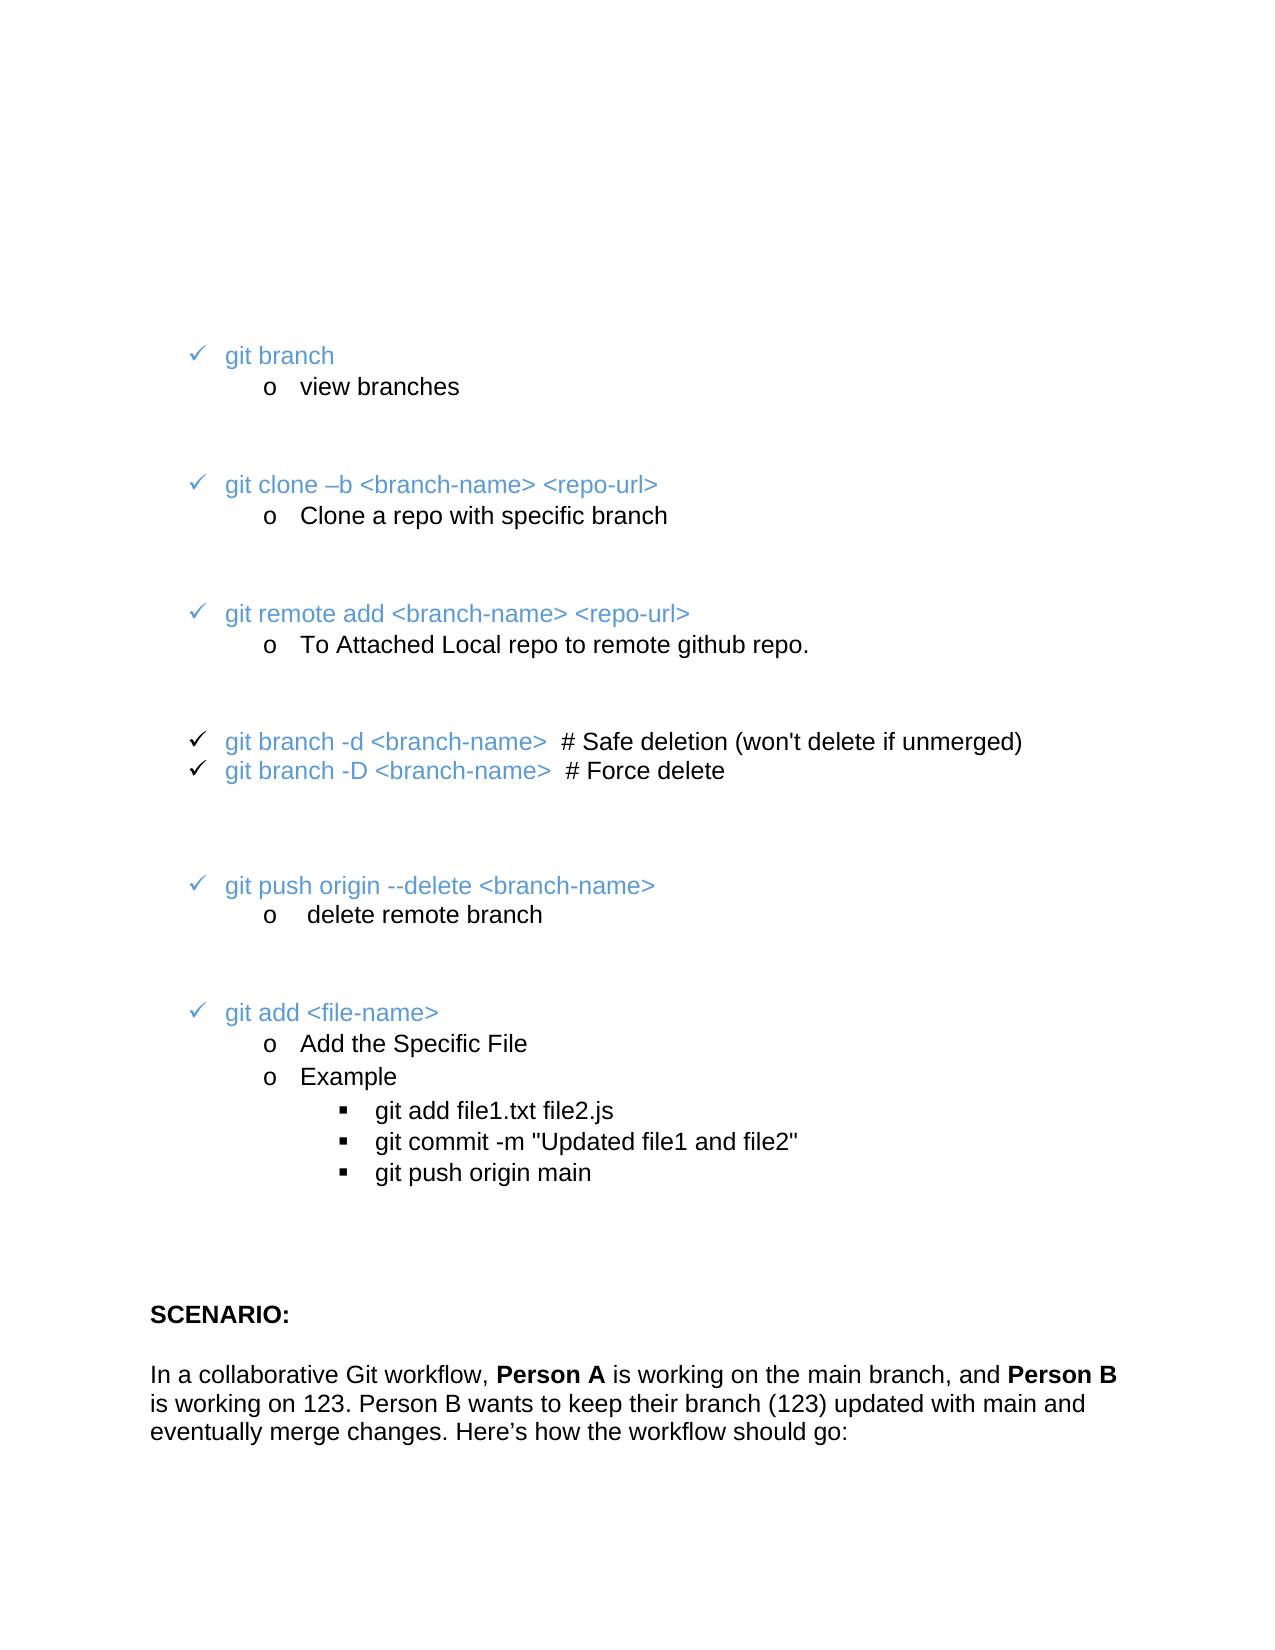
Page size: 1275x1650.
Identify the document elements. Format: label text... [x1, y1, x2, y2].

list To Attached Local repo to remote github repo. [262, 630, 1125, 661]
text SCENARIO: [150, 1299, 1125, 1328]
text In a collaborative Git workflow, Person A is working on the main branch, and Person B is working on 123. Person B wants to keep their branch (123) updated with main and eventually merge changes. Here’s how the workflow should go: [150, 1360, 1125, 1446]
list git commit -m "Updated file1 and file2" [337, 1127, 1125, 1156]
list git branch -d <branch-name> # Safe deletion (won't delete if unmerged) [187, 727, 1125, 756]
list Add the Specific File [262, 1029, 1125, 1060]
list git add <file-name> [187, 998, 1125, 1027]
list Clone a repo with specific branch [262, 501, 1125, 532]
list git add file1.txt file2.js [337, 1096, 1125, 1124]
list git branch [187, 341, 1125, 370]
list delete remote branch [262, 900, 1125, 931]
list git branch -D <branch-name> # Force delete [187, 756, 1125, 785]
list git remote add <branch-name> <repo-url> [187, 598, 1125, 627]
list view branches [262, 372, 1125, 403]
list Example [262, 1062, 1125, 1093]
list git push origin main [337, 1158, 1125, 1187]
list git clone –b <branch-name> <repo-url> [187, 470, 1125, 498]
list git push origin --delete <branch-name> [187, 871, 1125, 900]
